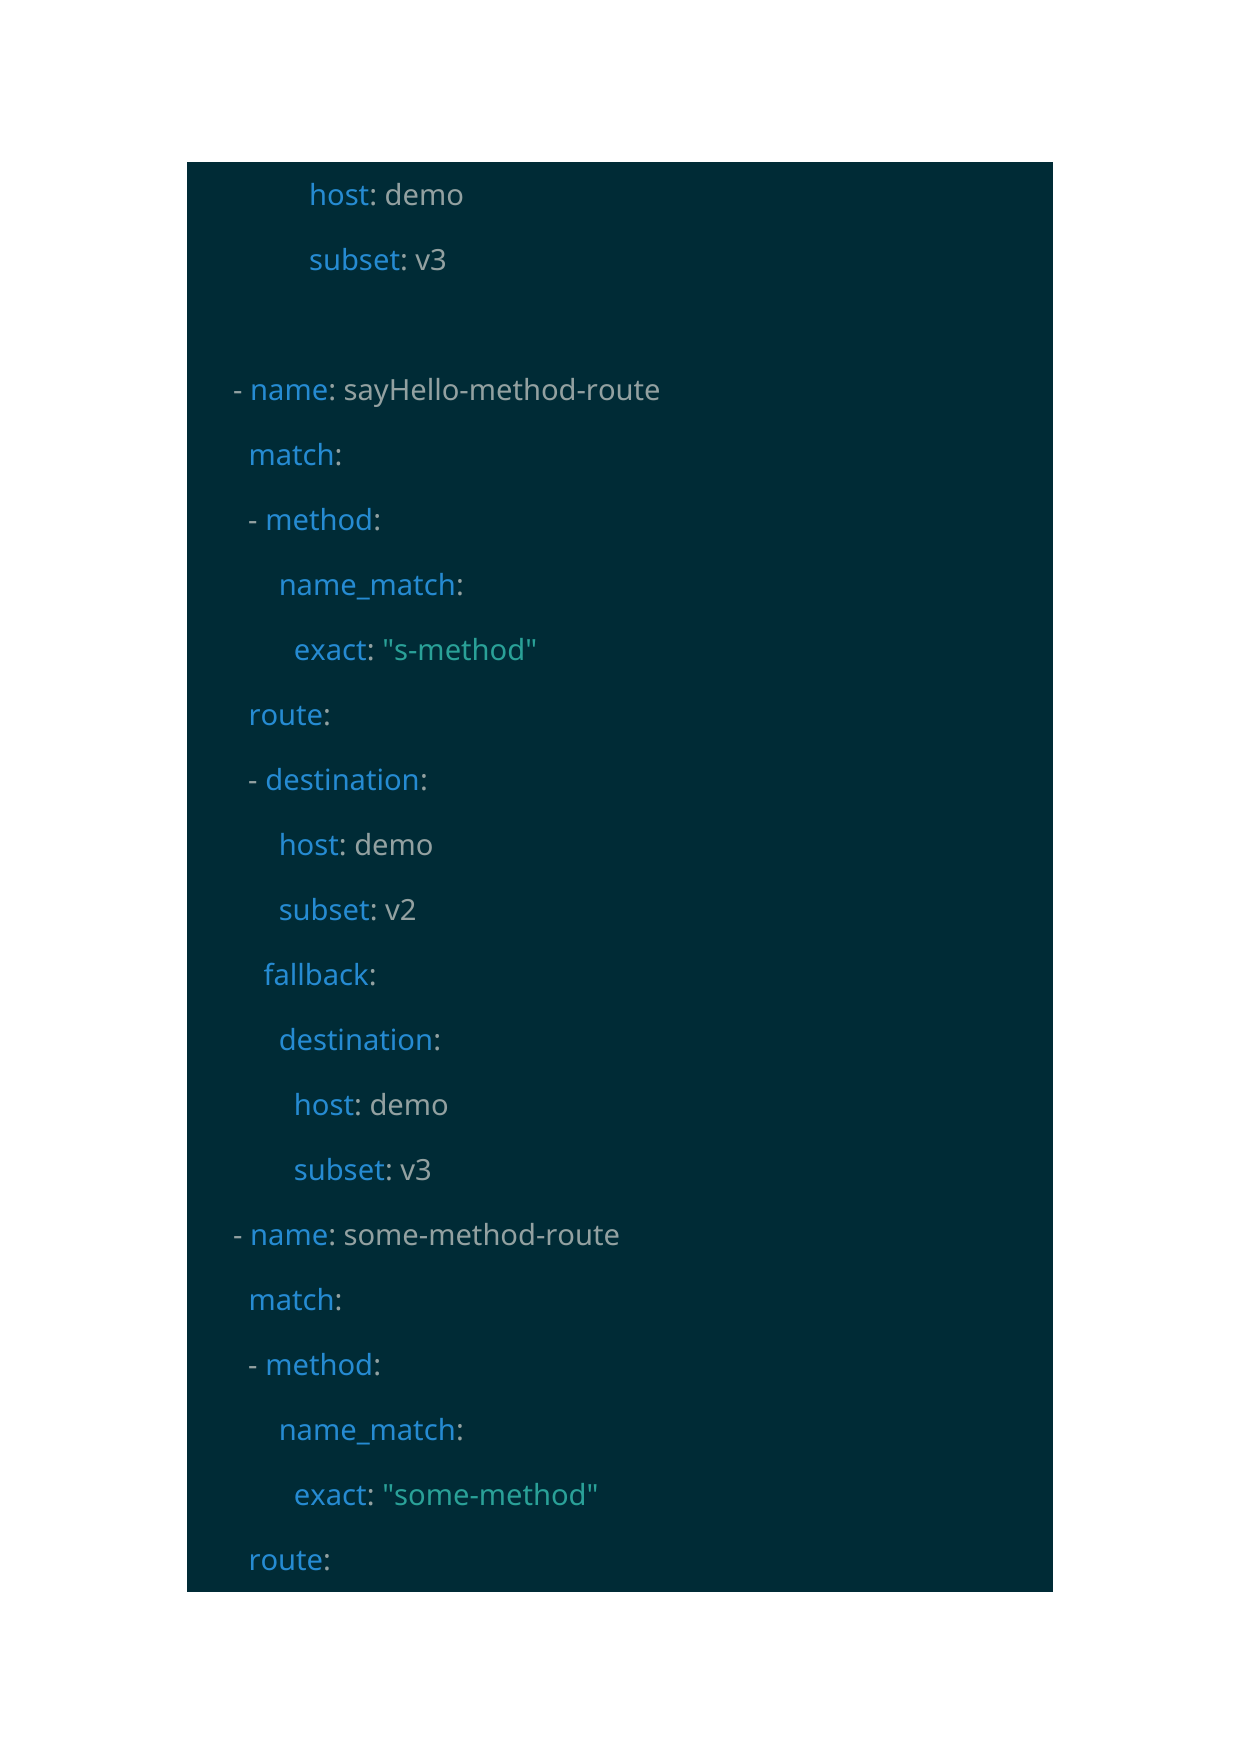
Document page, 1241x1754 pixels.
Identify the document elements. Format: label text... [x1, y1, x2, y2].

text subset: v2 [187, 877, 1053, 942]
text destination: [187, 1007, 1053, 1072]
text exact: "s-method" [187, 617, 1053, 682]
text fallback: [187, 942, 1053, 1007]
text name_match: [187, 552, 1053, 617]
text match: [187, 422, 1053, 487]
text - method: [187, 487, 1053, 552]
text host: demo [187, 1072, 1053, 1137]
text exact: "some-method" [187, 1462, 1053, 1527]
text subset: v3 [187, 1137, 1053, 1202]
text - destination: [187, 747, 1053, 812]
text - name: some-method-route [187, 1202, 1053, 1267]
text - method: [187, 1332, 1053, 1397]
text host: demo [187, 162, 1053, 227]
text route: [187, 682, 1053, 747]
text match: [187, 1267, 1053, 1332]
text name_match: [187, 1397, 1053, 1462]
text route: [187, 1527, 1053, 1592]
text - name: sayHello-method-route [187, 357, 1053, 422]
text host: demo [187, 812, 1053, 877]
text subset: v3 [187, 227, 1053, 292]
